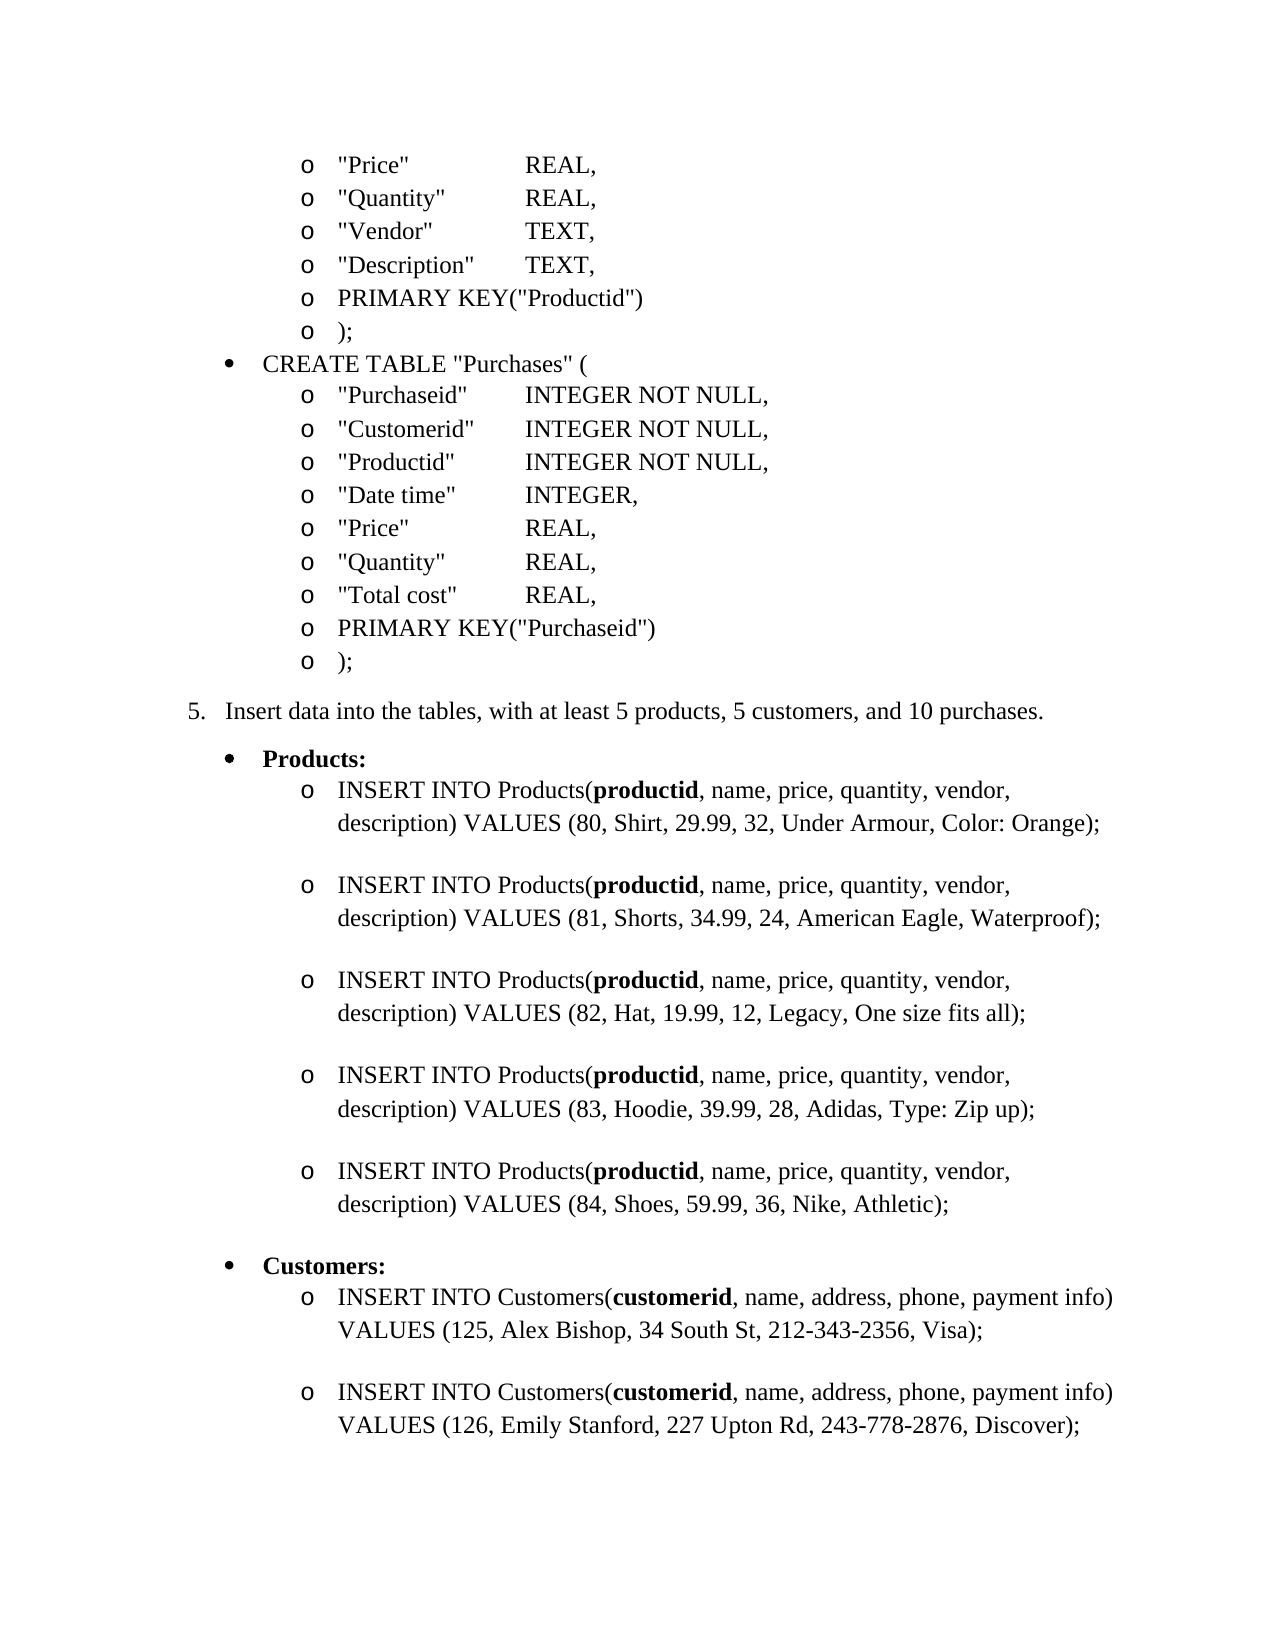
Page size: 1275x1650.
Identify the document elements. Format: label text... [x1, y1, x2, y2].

list "Customerid" INTEGER NOT NULL, [300, 414, 1125, 444]
list "Purchaseid" INTEGER NOT NULL, [300, 380, 1125, 411]
list "Vendor" TEXT, [300, 216, 1125, 247]
list Insert data into the tables, with at least 5 products, 5 customers, and 10 purchases. [187, 696, 1125, 725]
list "Total cost" REAL, [300, 580, 1125, 611]
list "Quantity" REAL, [300, 547, 1125, 577]
list PRIMARY KEY("Productid") [300, 283, 1125, 314]
list "Quantity" REAL, [300, 183, 1125, 214]
list INSERT INTO Products(productid, name, price, quantity, vendor, description) VALUES (82, Hat, 19.99, 12, Legacy, One size fits all); [300, 965, 1125, 1027]
list INSERT INTO Customers(customerid, name, address, phone, payment info) VALUES (125, Alex Bishop, 34 South St, 212-343-2356, Visa); [300, 1282, 1125, 1344]
list ); [300, 646, 1125, 677]
list Customers: [225, 1251, 1125, 1280]
list "Price" REAL, [300, 513, 1125, 544]
list INSERT INTO Customers(customerid, name, address, phone, payment info) VALUES (126, Emily Stanford, 227 Upton Rd, 243-778-2876, Discover); [300, 1377, 1125, 1439]
list CREATE TABLE "Purchases" ( [225, 349, 1125, 378]
list ); [300, 316, 1125, 347]
list "Description" TEXT, [300, 250, 1125, 281]
list "Price" REAL, [300, 150, 1125, 181]
list PRIMARY KEY("Purchaseid") [300, 613, 1125, 644]
list "Productid" INTEGER NOT NULL, [300, 447, 1125, 478]
list Products: [225, 744, 1125, 773]
list INSERT INTO Products(productid, name, price, quantity, vendor, description) VALUES (81, Shorts, 34.99, 24, American Eagle, Waterproof); [300, 870, 1125, 932]
list INSERT INTO Products(productid, name, price, quantity, vendor, description) VALUES (80, Shirt, 29.99, 32, Under Armour, Color: Orange); [300, 775, 1125, 837]
list "Date time" INTEGER, [300, 480, 1125, 511]
list INSERT INTO Products(productid, name, price, quantity, vendor, description) VALUES (84, Shoes, 59.99, 36, Nike, Athletic); [300, 1156, 1125, 1218]
list INSERT INTO Products(productid, name, price, quantity, vendor, description) VALUES (83, Hoodie, 39.99, 28, Adidas, Type: Zip up); [300, 1061, 1125, 1122]
